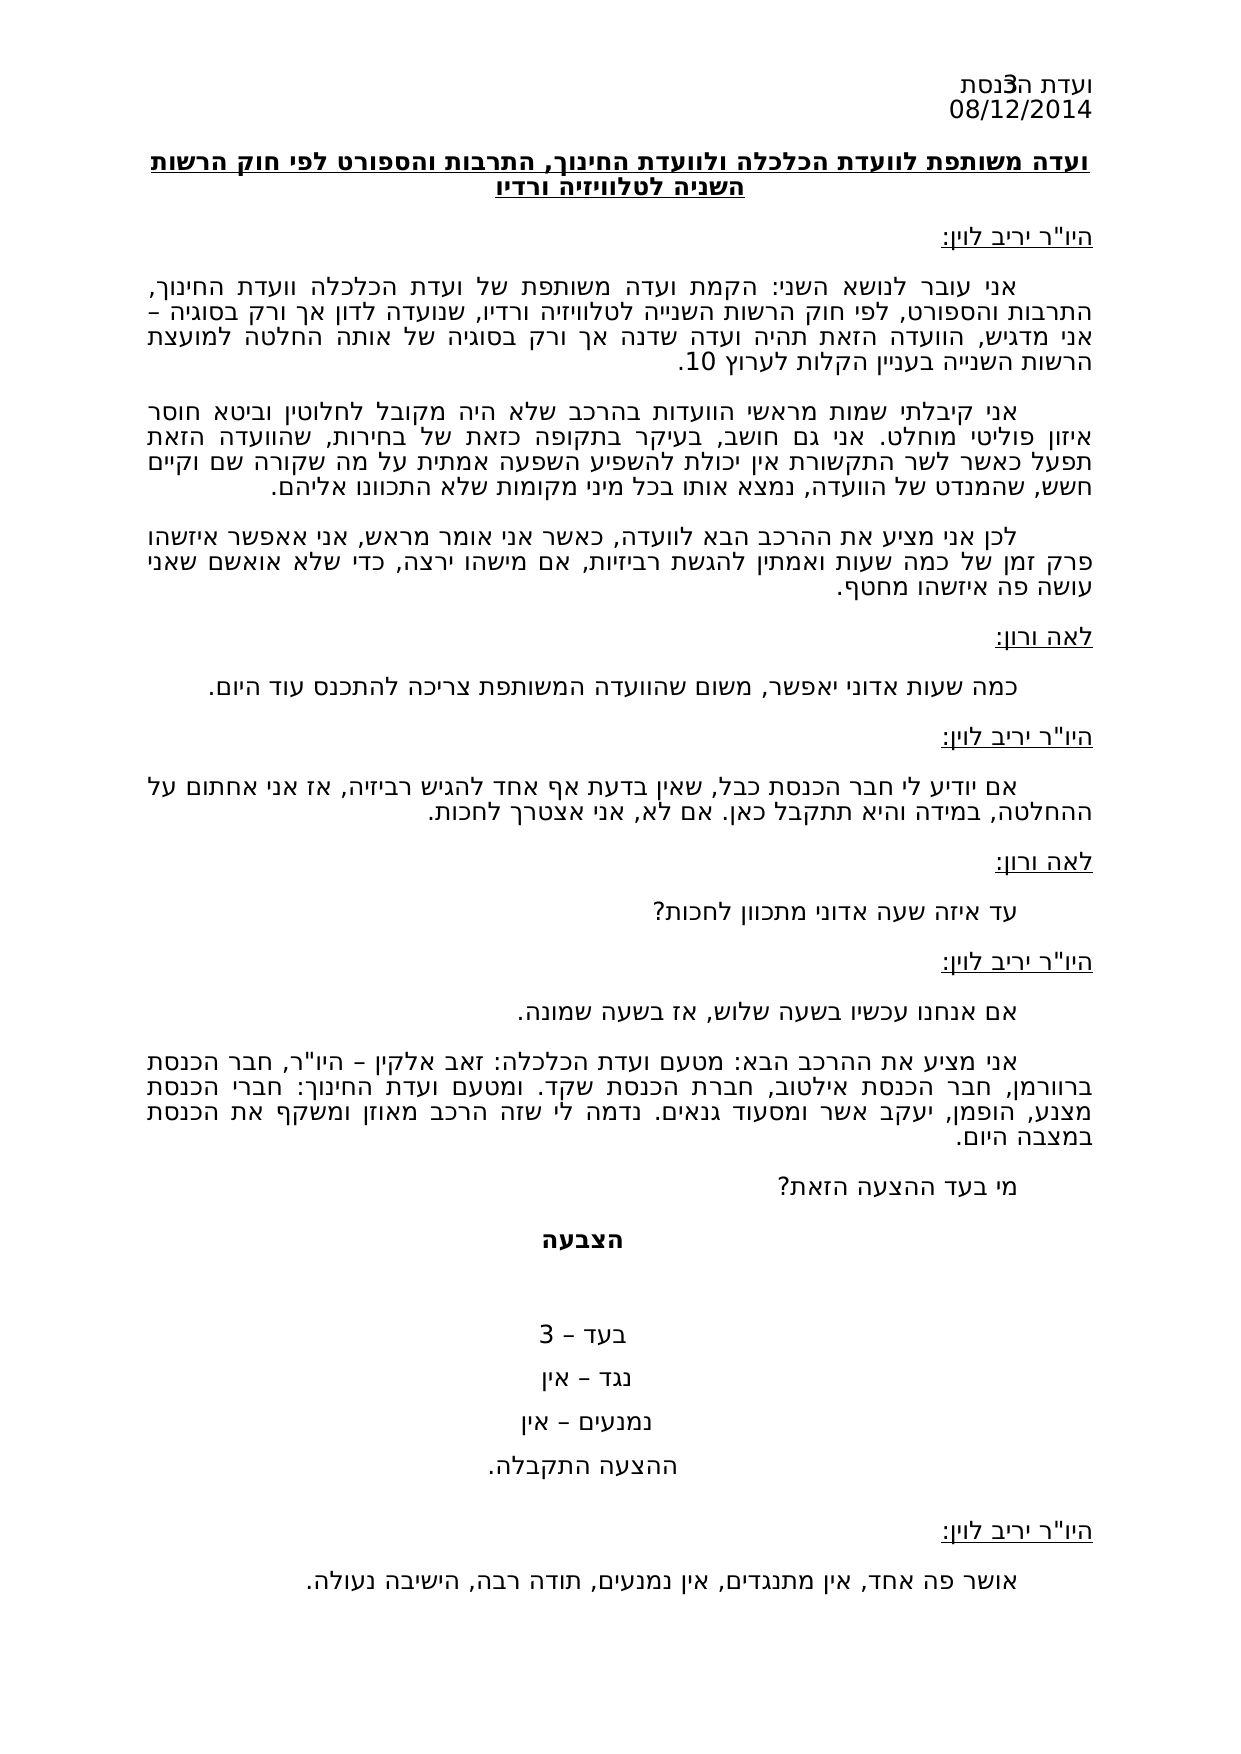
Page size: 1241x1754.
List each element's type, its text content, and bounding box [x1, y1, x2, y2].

text היו"ר יריב לוין: [147, 225, 1093, 250]
text ועדה משותפת לוועדת הכלכלה ולוועדת החינוך, התרבות והספורט לפי חוק הרשות השניה לטלוויזיה ורדיו [147, 150, 1093, 200]
text בעד – 3 [147, 1320, 1093, 1349]
text לאה ורון: [147, 850, 1093, 875]
text אני מציע את ההרכב הבא: מטעם ועדת הכלכלה: זאב אלקין – היו"ר, חבר הכנסת ברוורמן, חבר הכנסת אילטוב, חברת הכנסת שקד. ומטעם ועדת החינוך: חברי הכנסת מצנע, הופמן, יעקב אשר ומסעוד גנאים. נדמה לי שזה הרכב מאוזן ומשקף את הכנסת במצבה היום. [147, 1050, 1093, 1150]
text היו"ר יריב לוין: [147, 1520, 1093, 1545]
text היו"ר יריב לוין: [147, 950, 1093, 975]
text ההצעה התקבלה. [147, 1451, 1093, 1480]
text הצבעה [147, 1225, 1093, 1254]
text היו"ר יריב לוין: [147, 725, 1093, 750]
text כמה שעות אדוני יאפשר, משום שהוועדה המשותפת צריכה להתכנס עוד היום. [147, 675, 1093, 700]
text אם אנחנו עכשיו בשעה שלוש, אז בשעה שמונה. [147, 1000, 1093, 1025]
text אני קיבלתי שמות מראשי הוועדות בהרכב שלא היה מקובל לחלוטין וביטא חוסר איזון פוליטי מוחלט. אני גם חושב, בעיקר בתקופה כזאת של בחירות, שהוועדה הזאת תפעל כאשר לשר התקשורת אין יכולת להשפיע השפעה אמתית על מה שקורה שם וקיים חשש, שהמנדט של הוועדה, נמצא אותו בכל מיני מקומות שלא התכוונו אליהם. [147, 400, 1093, 500]
text מי בעד ההצעה הזאת? [147, 1175, 1093, 1200]
text אני עובר לנושא השני: הקמת ועדה משותפת של ועדת הכלכלה וועדת החינוך, התרבות והספורט, לפי חוק הרשות השנייה לטלוויזיה ורדיו, שנועדה לדון אך ורק בסוגיה – אני מדגיש, הוועדה הזאת תהיה ועדה שדנה אך ורק בסוגיה של אותה החלטה למועצת הרשות השנייה בעניין הקלות לערוץ 10. [147, 275, 1093, 375]
text נמנעים – אין [147, 1407, 1093, 1436]
text עד איזה שעה אדוני מתכוון לחכות? [147, 900, 1093, 925]
text לאה ורון: [147, 625, 1093, 650]
text נגד – אין [147, 1363, 1093, 1393]
text אושר פה אחד, אין מתנגדים, אין נמנעים, תודה רבה, הישיבה נעולה. [147, 1570, 1093, 1595]
text אם יודיע לי חבר הכנסת כבל, שאין בדעת אף אחד להגיש רביזיה, אז אני אחתום על ההחלטה, במידה והיא תתקבל כאן. אם לא, אני אצטרך לחכות. [147, 775, 1093, 825]
text לכן אני מציע את ההרכב הבא לוועדה, כאשר אני אומר מראש, אני אאפשר איזשהו פרק זמן של כמה שעות ואמתין להגשת רביזיות, אם מישהו ירצה, כדי שלא אואשם שאני עושה פה איזשהו מחטף. [147, 525, 1093, 600]
